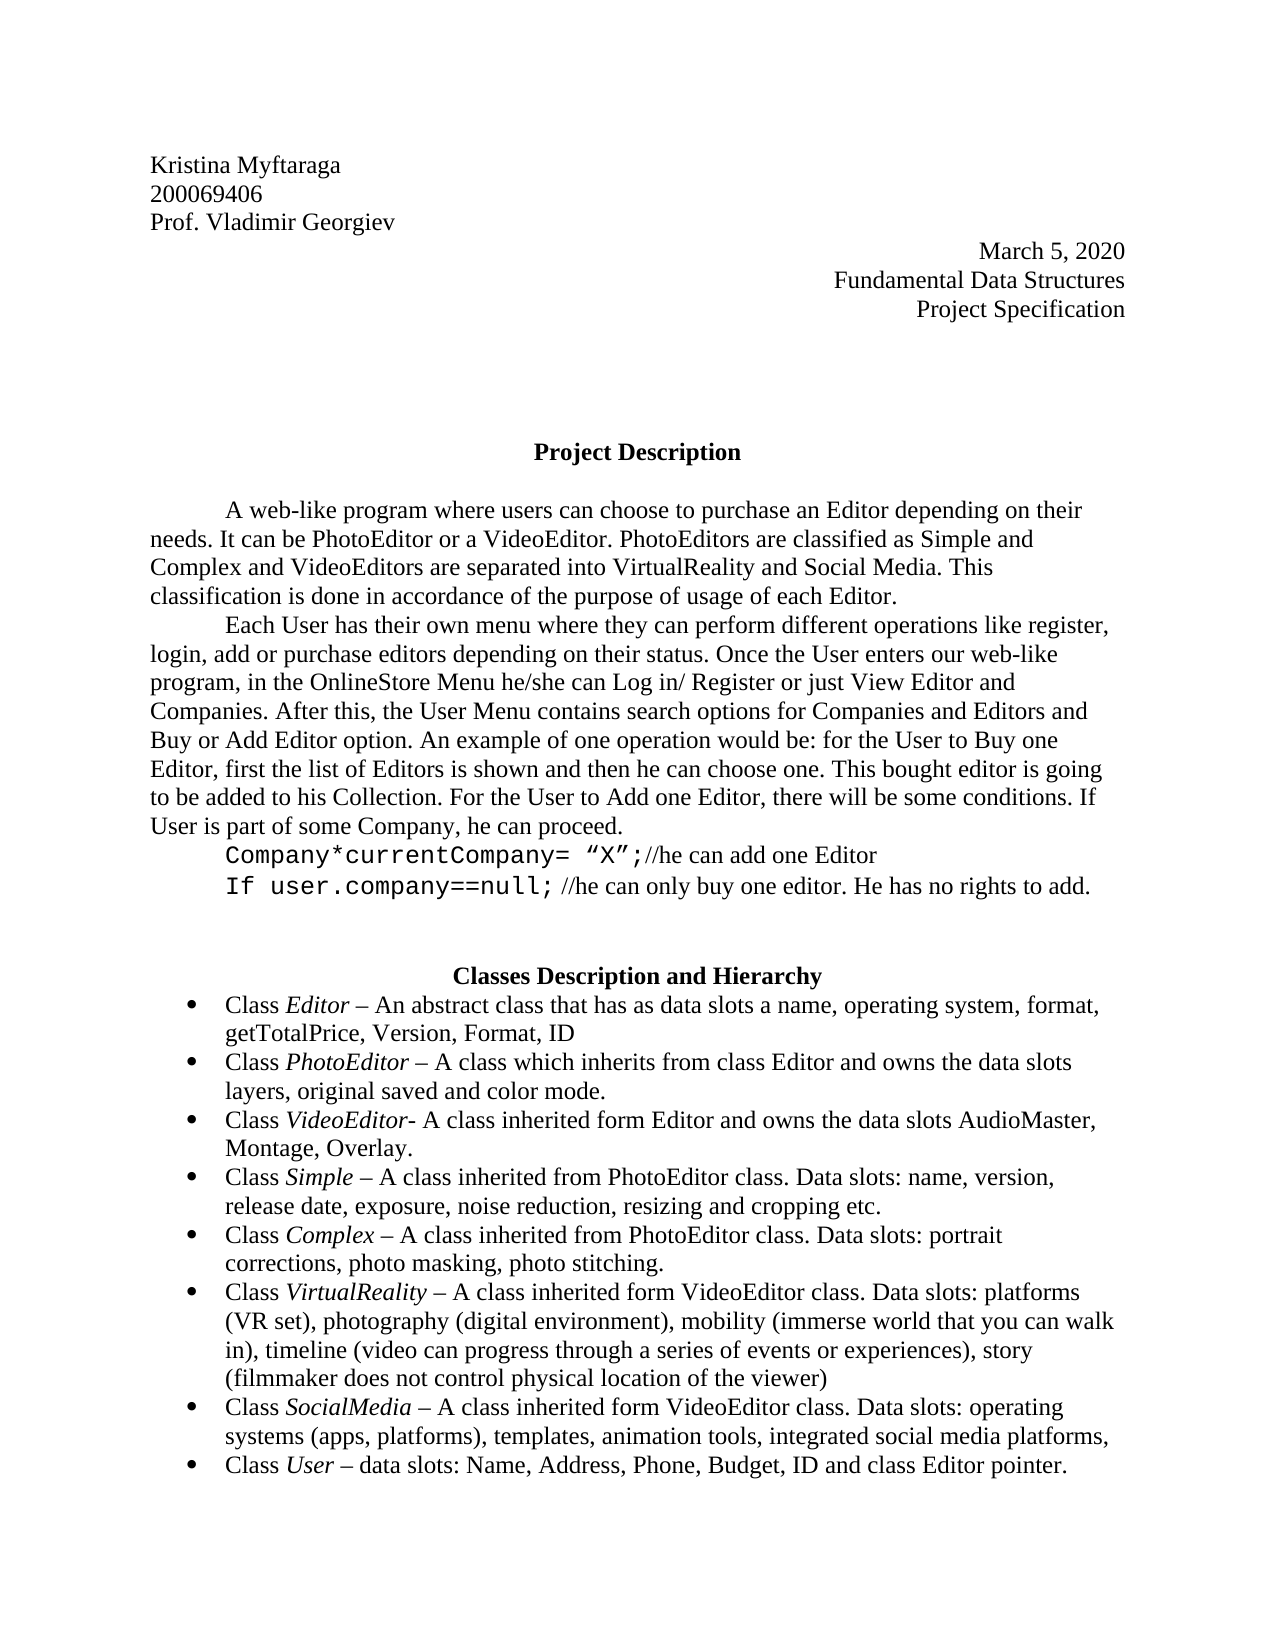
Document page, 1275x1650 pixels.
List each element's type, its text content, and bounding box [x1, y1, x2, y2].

text If user.company==null; //he can only buy one editor. He has no rights to add. [150, 871, 1125, 902]
text Project Specification [150, 294, 1125, 322]
text March 5, 2020 [150, 236, 1125, 265]
text Fundamental Data Structures [150, 265, 1125, 294]
text Classes Description and Hierarchy [150, 961, 1125, 990]
text Prof. Vladimir Georgiev [150, 207, 1125, 236]
list Class PhotoEditor – A class which inherits from class Editor and owns the data slots layers, original saved and color mode. [187, 1047, 1125, 1105]
list Class Simple – A class inherited from PhotoEditor class. Data slots: name, version, release date, exposure, noise reduction, resizing and cropping etc. [187, 1162, 1125, 1220]
list Class Complex – A class inherited from PhotoEditor class. Data slots: portrait corrections, photo masking, photo stitching. [187, 1220, 1125, 1277]
text A web-like program where users can choose to purchase an Editor depending on their needs. It can be PhotoEditor or a VideoEditor. PhotoEditors are classified as Simple and Complex and VideoEditors are separated into VirtualReality and Social Media. This classification is done in accordance of the purpose of usage of each Editor. [150, 495, 1125, 610]
text 200069406 [150, 179, 1125, 207]
text Project Description [150, 437, 1125, 466]
text Kristina Myftaraga [150, 150, 1125, 179]
text Company*currentCompany= “X”;//he can add one Editor [150, 840, 1125, 871]
list Class SocialMedia – A class inherited form VideoEditor class. Data slots: operating systems (apps, platforms), templates, animation tools, integrated social media platforms, [187, 1392, 1125, 1450]
list Class User – data slots: Name, Address, Phone, Budget, ID and class Editor pointer. [187, 1450, 1125, 1478]
list Class VideoEditor- A class inherited form Editor and owns the data slots AudioMaster, Montage, Overlay. [187, 1105, 1125, 1162]
text Each User has their own menu where they can perform different operations like register, login, add or purchase editors depending on their status. Once the User enters our web-like program, in the OnlineStore Menu he/she can Log in/ Register or just View Editor and Companies. After this, the User Menu contains search options for Companies and Editors and Buy or Add Editor option. An example of one operation would be: for the User to Buy one Editor, first the list of Editors is shown and then he can choose one. This bought editor is going to be added to his Collection. For the User to Add one Editor, there will be some conditions. If User is part of some Company, he can proceed. [150, 610, 1125, 840]
list Class Editor – An abstract class that has as data slots a name, operating system, format, getTotalPrice, Version, Format, ID [187, 990, 1125, 1047]
list Class VirtualReality – A class inherited form VideoEditor class. Data slots: platforms (VR set), photography (digital environment), mobility (immerse world that you can walk in), timeline (video can progress through a series of events or experiences), story (filmmaker does not control physical location of the viewer) [187, 1277, 1125, 1392]
